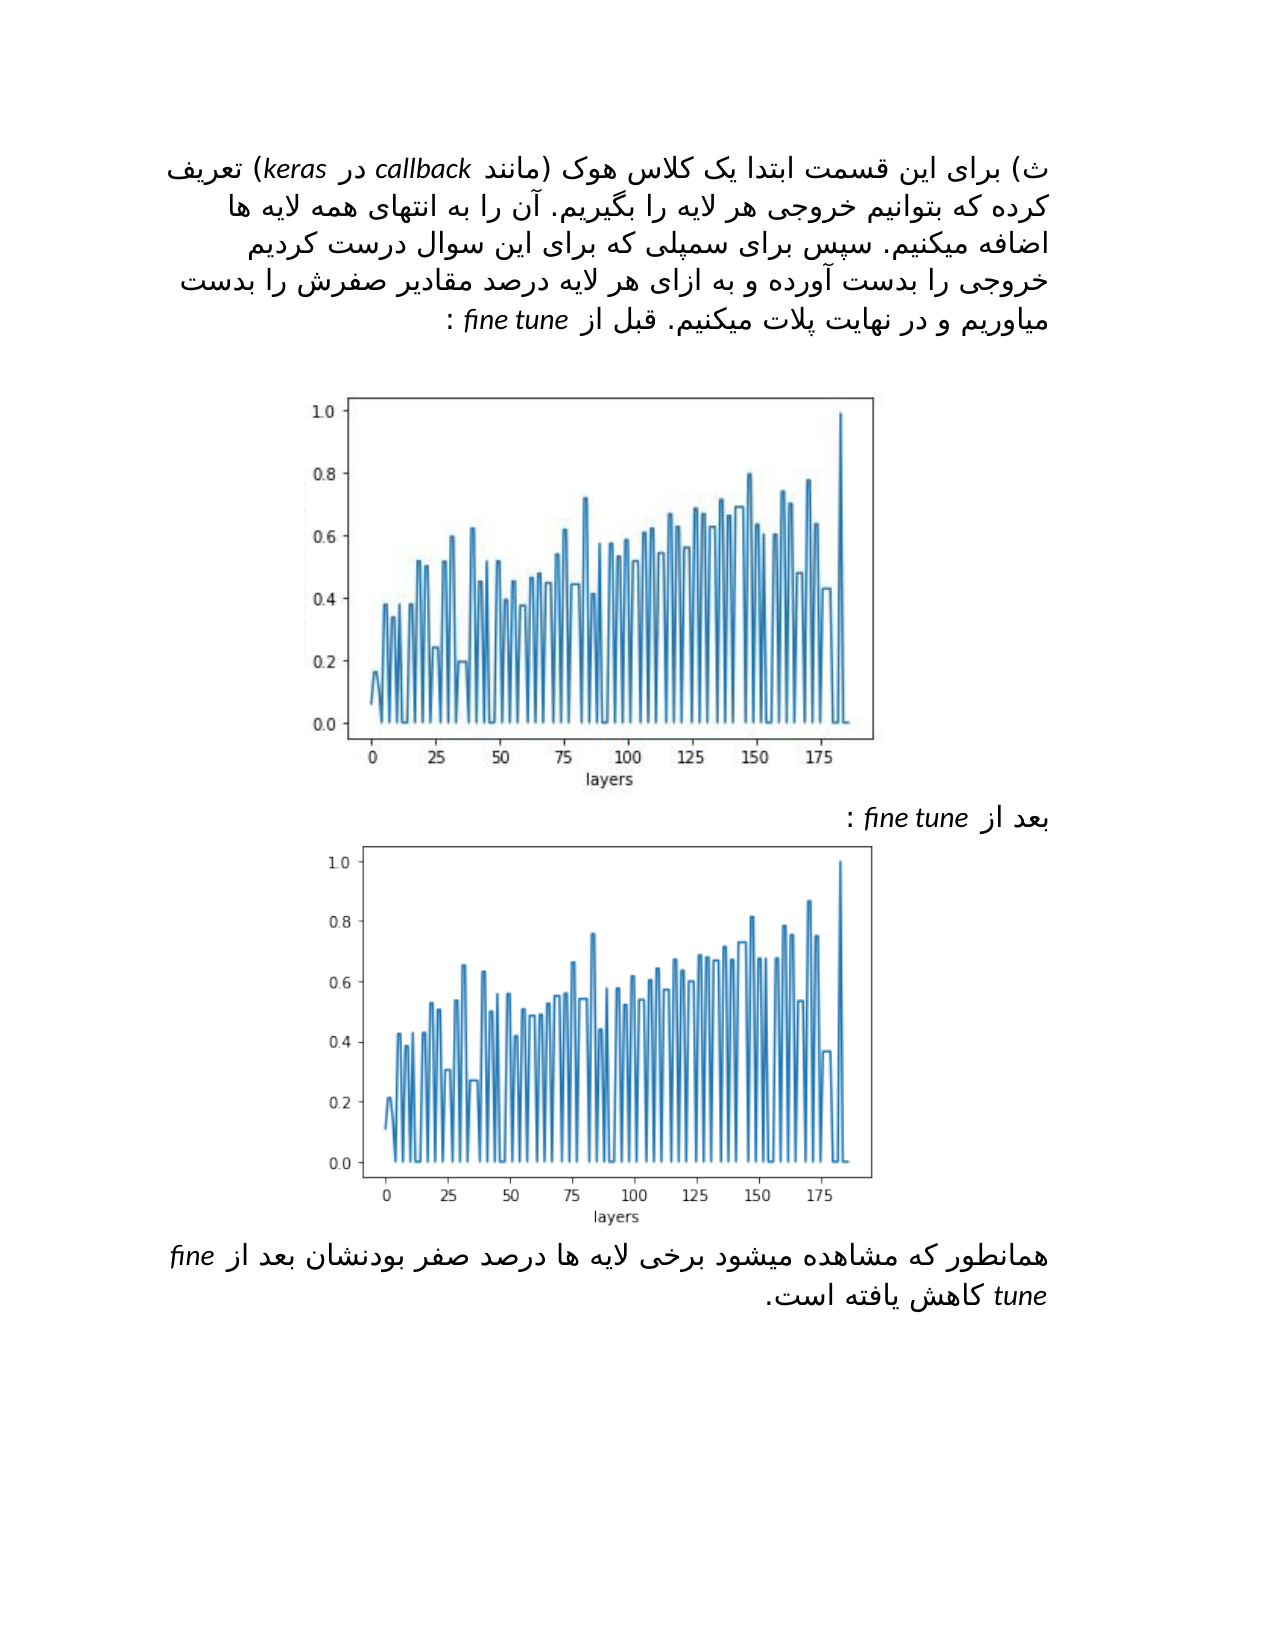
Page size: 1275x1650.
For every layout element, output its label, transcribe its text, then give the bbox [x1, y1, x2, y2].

list بعد از fine tune : [150, 799, 1050, 834]
list ث) برای این قسمت ابتدا یک کلاس هوک (مانند callback در keras) تعریف کرده که بتوانیم خروجی هر لایه را بگیریم. آن را به انتهای همه لایه ها اضافه میکنیم. سپس برای سمپلی که برای این سوال درست کردیم خروجی را بدست آورده و به ازای هر لایه درصد مقادیر صفرش را بدست میاوریم و در نهایت پلات میکنیم. قبل از fine tune : [150, 150, 1050, 336]
list همانطور که مشاهده میشود برخی لایه ها درصد صفر بودنشان بعد از fine tune کاهش یافته است. [150, 1237, 1050, 1312]
picture [317, 838, 882, 1235]
